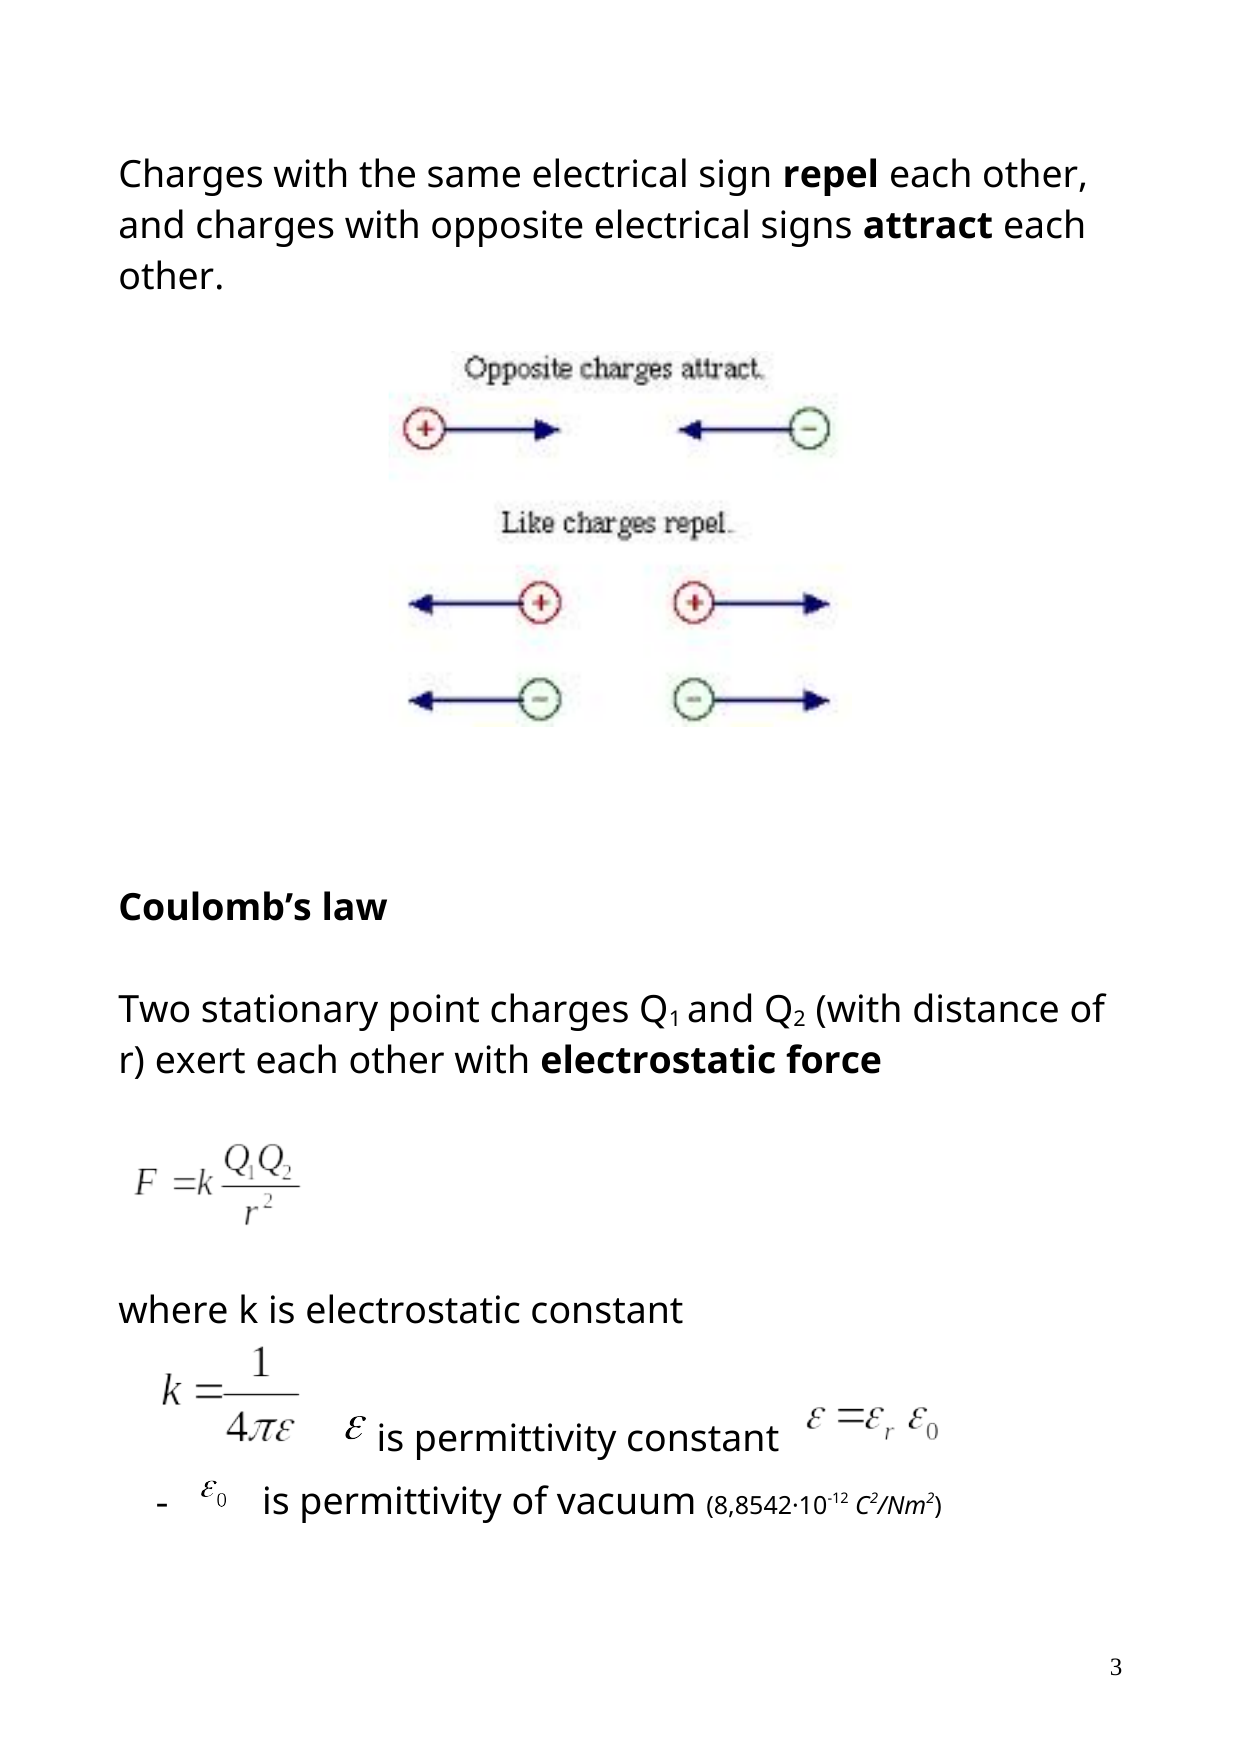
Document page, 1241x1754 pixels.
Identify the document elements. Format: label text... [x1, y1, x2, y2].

list is permittivity of vacuum (8,8542·10-12 C2/Nm2) [156, 1462, 1122, 1526]
text Charges with the same electrical sign repel each other, and charges with opposite electrical signs attract each other. [118, 148, 1122, 301]
text where k is electrostatic constant [118, 1283, 1122, 1334]
text Two stationary point charges Q1 and Q2 (with distance of r) exert each other with electrostatic force [118, 982, 1122, 1084]
picture [388, 351, 852, 727]
text is permittivity constant [156, 1334, 1122, 1462]
text Coulomb’s law [118, 880, 1122, 931]
